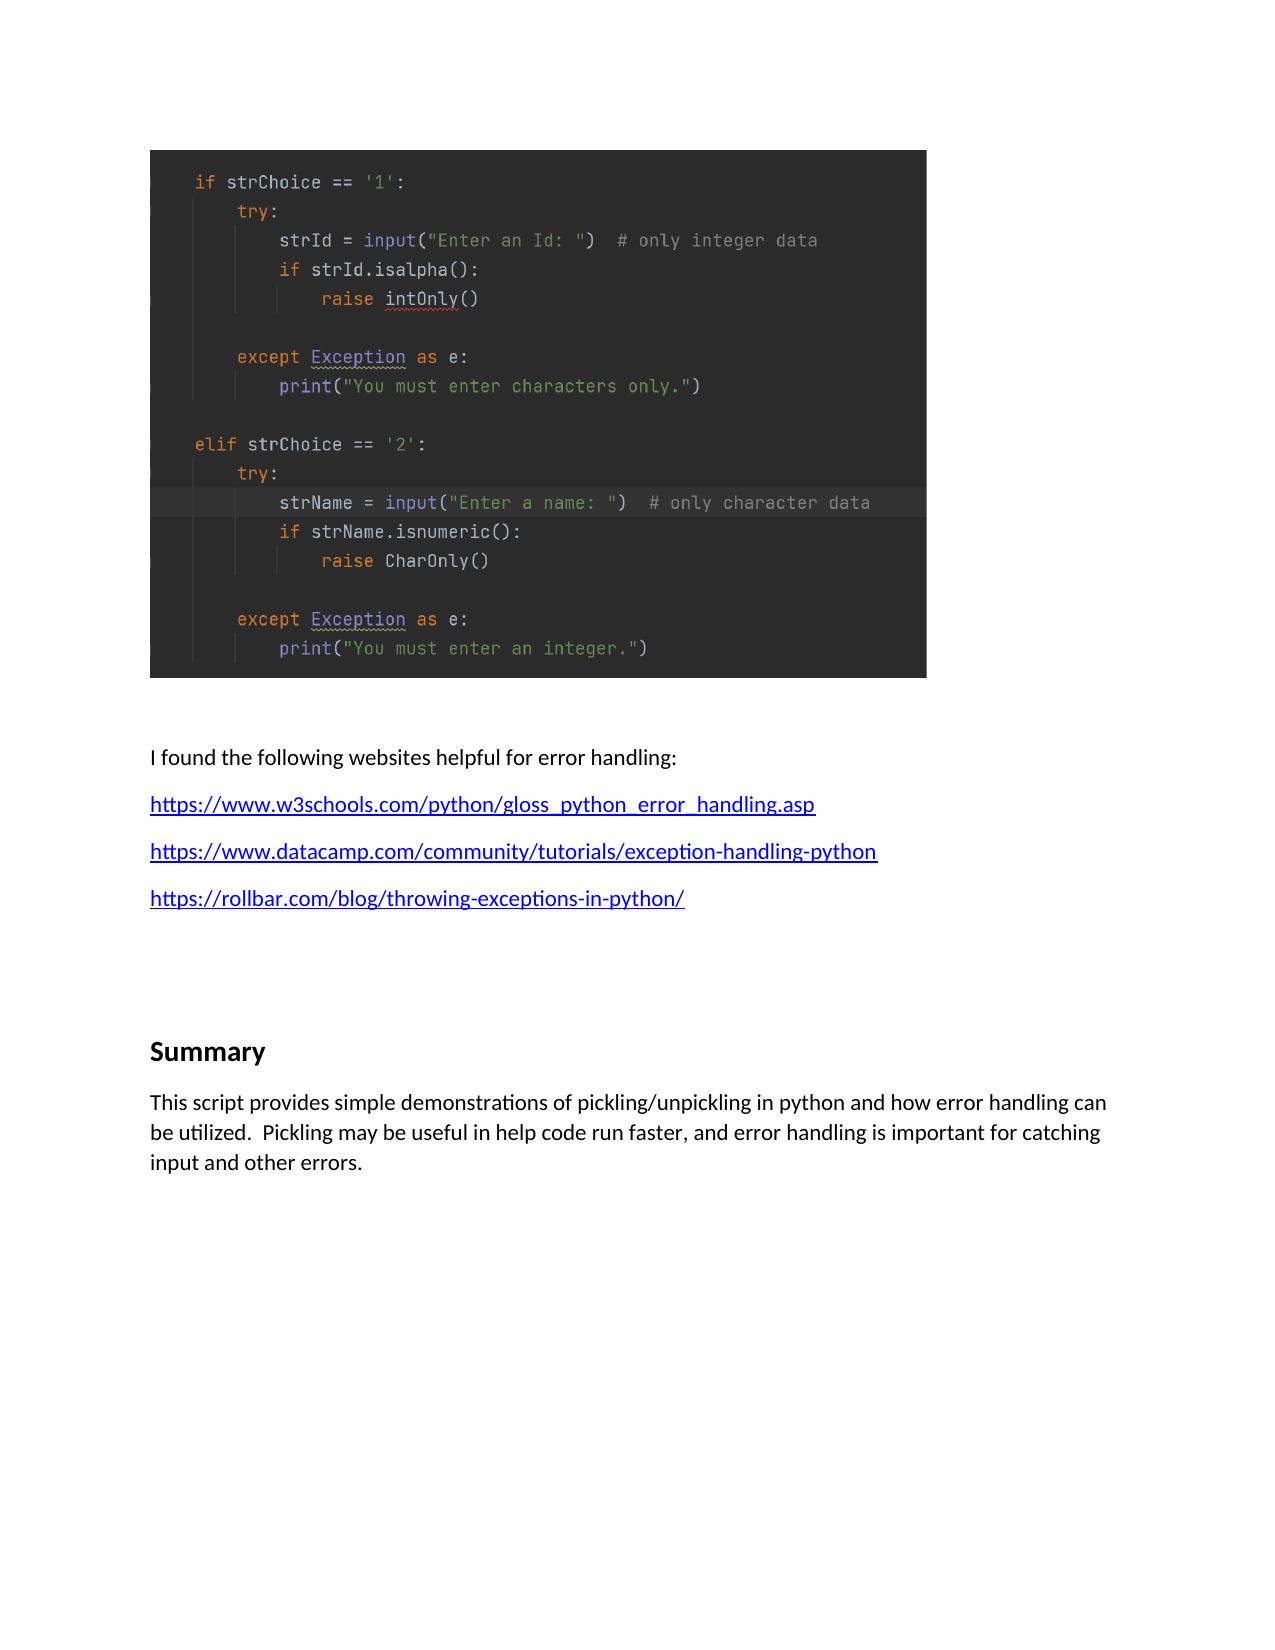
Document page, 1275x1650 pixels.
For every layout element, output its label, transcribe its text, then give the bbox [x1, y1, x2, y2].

text https://www.w3schools.com/python/gloss_python_error_handling.asp [150, 790, 1125, 818]
text https://rollbar.com/blog/throwing-exceptions-in-python/ [150, 884, 1125, 912]
text I found the following websites helpful for error handling: [150, 743, 1125, 771]
text https://www.datacamp.com/community/tutorials/exception-handling-python [150, 837, 1125, 865]
picture [150, 150, 927, 678]
text Summary [150, 1033, 1125, 1068]
text This script provides simple demonstrations of pickling/unpickling in python and how error handling can be utilized. Pickling may be useful in help code run faster, and error handling is important for catching input and other errors. [150, 1088, 1125, 1176]
